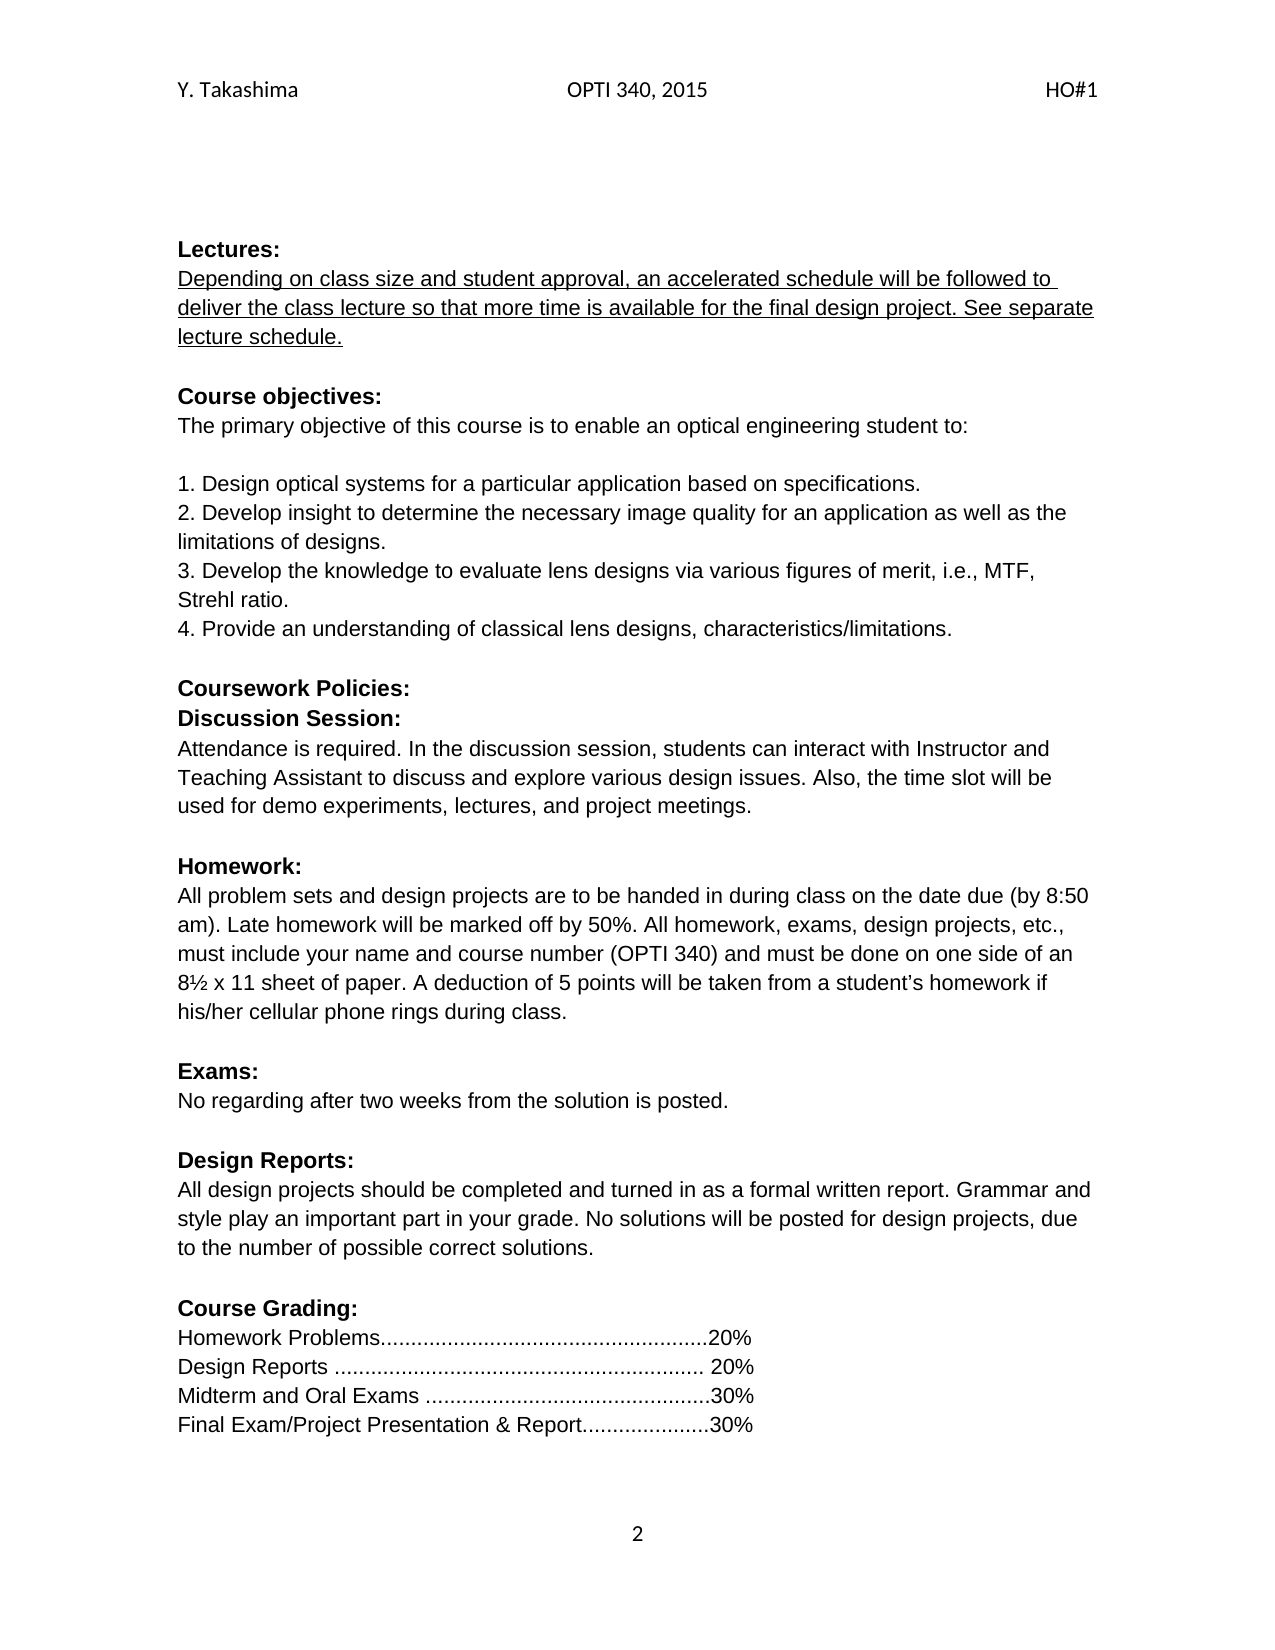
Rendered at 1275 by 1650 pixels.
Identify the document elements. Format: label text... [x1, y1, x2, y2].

text Exams: [177, 1058, 1098, 1084]
text Midterm and Oral Exams ...............................................30% [177, 1383, 1098, 1408]
text Lectures: [177, 236, 1098, 262]
text Course objectives: [177, 383, 1098, 409]
text Course Grading: [177, 1294, 1098, 1321]
text Homework Problems......................................................20% [177, 1325, 1098, 1350]
text 2. Develop insight to determine the necessary image quality for an application as well as the limitations of designs. [177, 500, 1098, 554]
text The primary objective of this course is to enable an optical engineering student to: [177, 413, 1098, 438]
text All design projects should be completed and turned in as a formal written report. Grammar and style play an important part in your grade. No solutions will be posted for design projects, due to the number of possible correct solutions. [177, 1177, 1098, 1261]
text Homework: [177, 853, 1098, 879]
text Depending on class size and student approval, an accelerated schedule will be followed to deliver the class lecture so that more time is available for the final design project. See separate lecture schedule. [177, 266, 1098, 349]
text Attendance is required. In the discussion session, students can interact with Instructor and Teaching Assistant to discuss and explore various design issues. Also, the time slot will be used for demo experiments, lectures, and project meetings. [177, 736, 1098, 819]
text Design Reports: [177, 1147, 1098, 1173]
text Discussion Session: [177, 705, 1098, 732]
text Final Exam/Project Presentation & Report.....................30% [177, 1412, 1098, 1437]
text 3. Develop the knowledge to evaluate lens designs via various figures of merit, i.e., MTF, Strehl ratio. [177, 558, 1098, 612]
text 4. Provide an understanding of classical lens designs, characteristics/limitations. [177, 616, 1098, 641]
text All problem sets and design projects are to be handed in during class on the date due (by 8:50 am). Late homework will be marked off by 50%. All homework, exams, design projects, etc., must include your name and course number (OPTI 340) and must be done on one side of an 8½ x 11 sheet of paper. A deduction of 5 points will be taken from a student’s homework if his/her cellular phone rings during class. [177, 883, 1098, 1024]
text No regarding after two weeks from the solution is posted. [177, 1088, 1098, 1113]
text Coursework Policies: [177, 675, 1098, 701]
text Design Reports ............................................................. 20% [177, 1354, 1098, 1379]
text 1. Design optical systems for a particular application based on specifications. [177, 471, 1098, 496]
